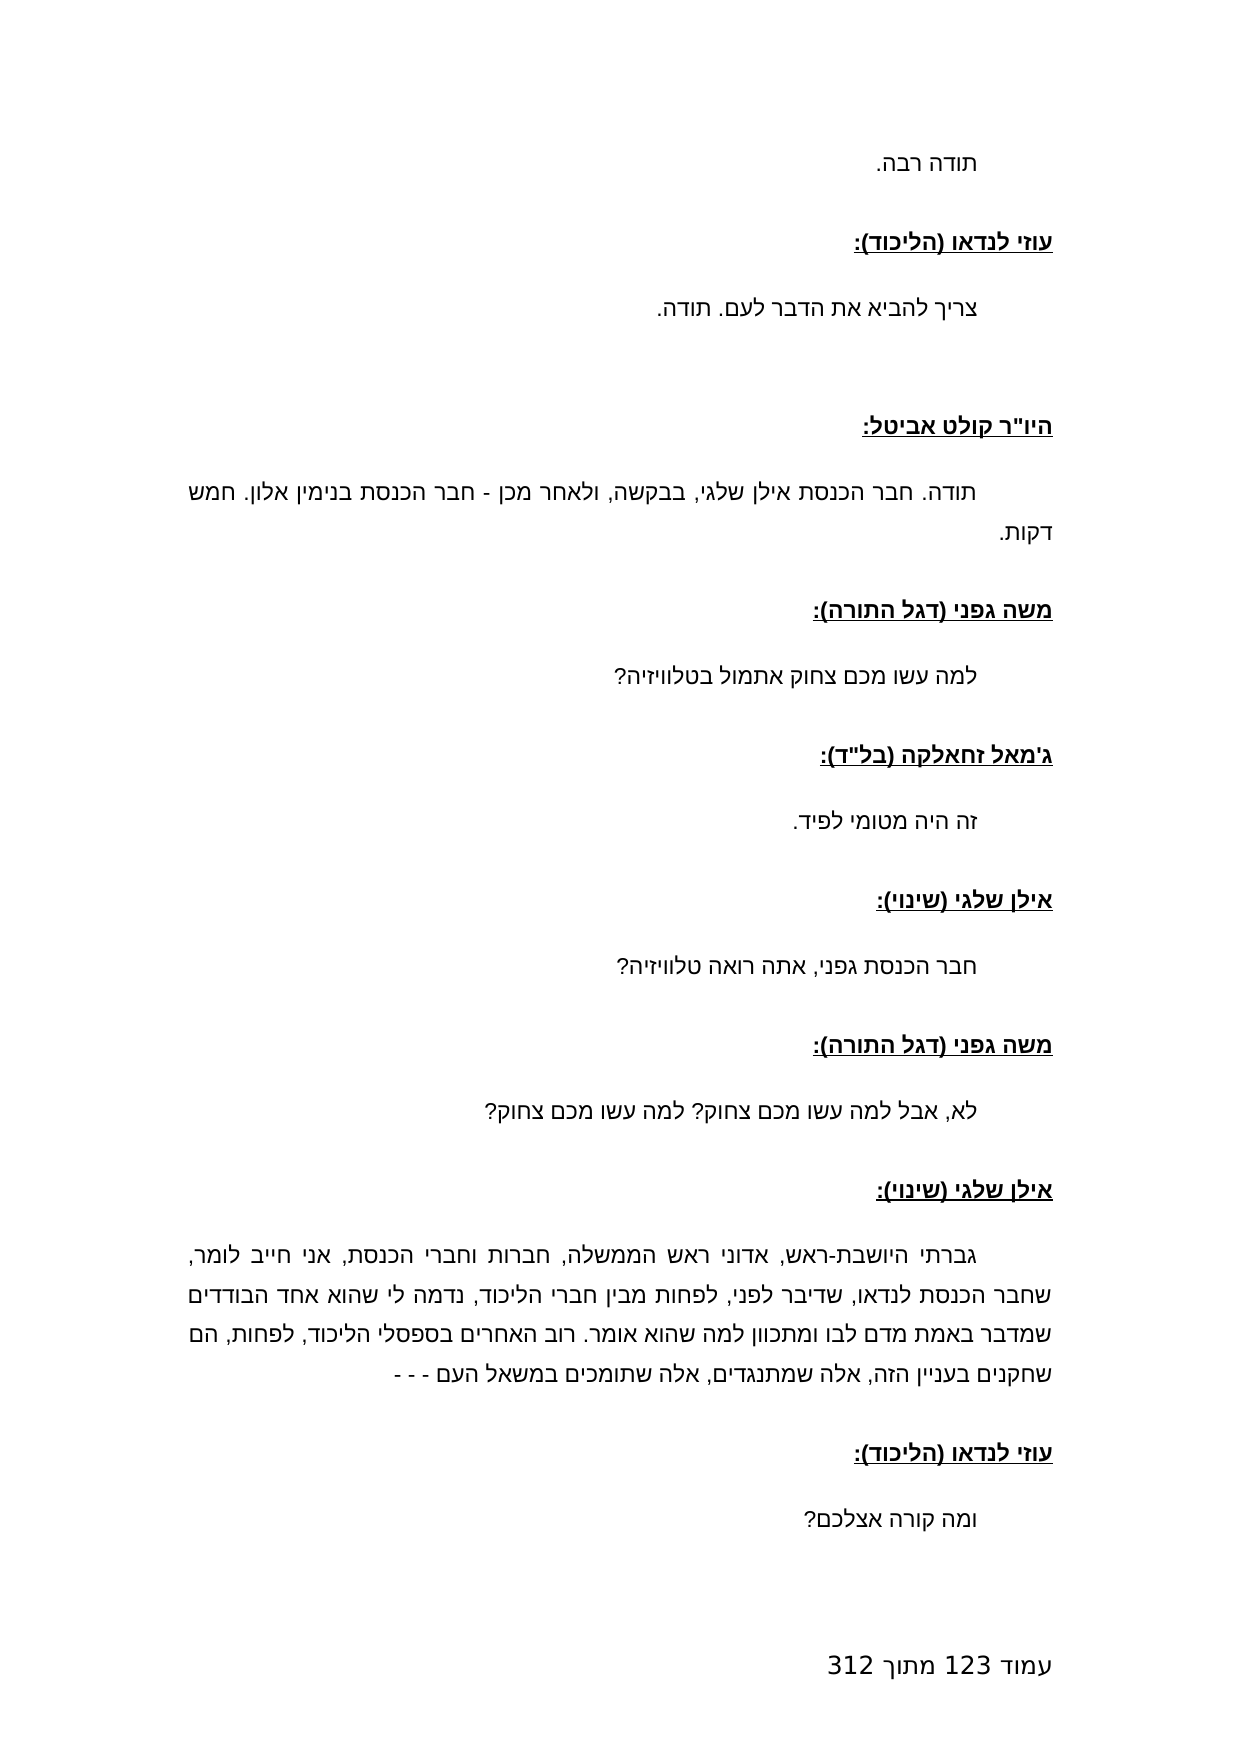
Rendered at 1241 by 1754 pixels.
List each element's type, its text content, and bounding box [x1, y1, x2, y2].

text גברתי היושבת-ראש, אדוני ראש הממשלה, חברות וחברי הכנסת, אני חייב לומר, שחבר הכנסת לנדאו, שדיבר לפני, לפחות מבין חברי הליכוד, נדמה לי שהוא אחד הבודדים שמדבר באמת מדם לבו ומתכוון למה שהוא אומר. רוב האחרים בספסלי הליכוד, לפחות, הם שחקנים בעניין הזה, אלה שמתנגדים, אלה שתומכים במשאל העם - - - [187, 1242, 1053, 1387]
text עוזי לנדאו (הליכוד): [187, 1440, 1053, 1466]
text ומה קורה אצלכם? [187, 1506, 1053, 1532]
text אילן שלגי (שינוי): [187, 887, 1053, 913]
text משה גפני (דגל התורה): [187, 1032, 1053, 1058]
text חבר הכנסת גפני, אתה רואה טלוויזיה? [187, 953, 1053, 979]
text תודה. חבר הכנסת אילן שלגי, בבקשה, ולאחר מכן - חבר הכנסת בנימין אלון. חמש דקות. [187, 479, 1053, 545]
text למה עשו מכם צחוק אתמול בטלוויזיה? [187, 663, 1053, 690]
text זה היה מטומי לפיד. [187, 808, 1053, 834]
text תודה רבה. [187, 150, 1053, 176]
text עוזי לנדאו (הליכוד): [187, 229, 1053, 255]
text ג'מאל זחאלקה (בל"ד): [187, 742, 1053, 769]
text היו"ר קולט אביטל: [187, 413, 1053, 439]
text אילן שלגי (שינוי): [187, 1177, 1053, 1203]
text צריך להביא את הדבר לעם. תודה. [187, 295, 1053, 321]
text משה גפני (דגל התורה): [187, 597, 1053, 624]
text לא, אבל למה עשו מכם צחוק? למה עשו מכם צחוק? [187, 1098, 1053, 1124]
